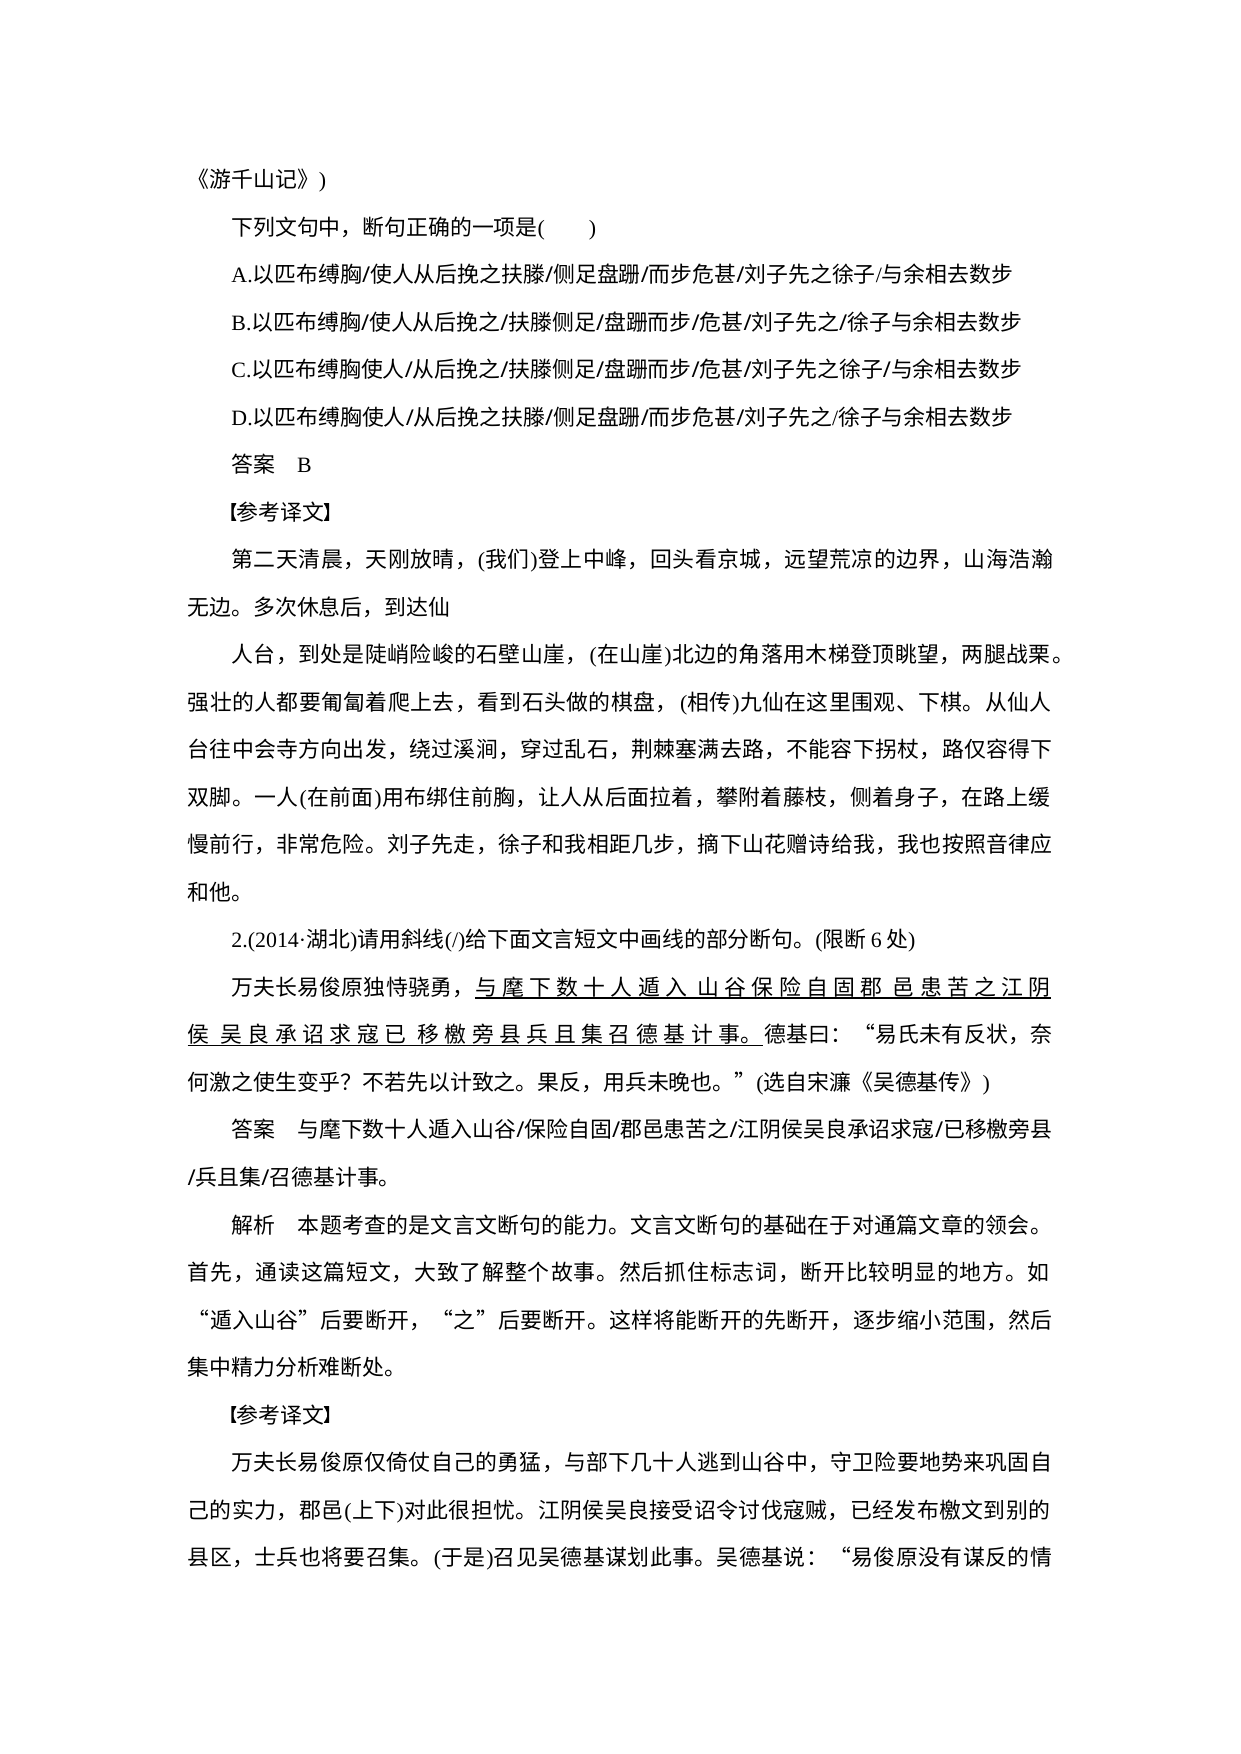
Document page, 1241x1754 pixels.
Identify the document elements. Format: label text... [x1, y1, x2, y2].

text D.以匹布缚胸使人/从后挽之扶滕/侧足盘跚/而步危甚/刘子先之/徐子与余相去数步 [187, 400, 1053, 432]
text 答案 与麾下数十人遁入山谷/保险自固/郡邑患苦之/江阴侯吴良承诏求寇/已移檄旁县/兵且集/召德基计事。 [187, 1112, 1053, 1192]
text 2.(2014·湖北)请用斜线(/)给下面文言短文中画线的部分断句。(限断6处) [187, 922, 1053, 954]
text 参考译文 [187, 1398, 1053, 1429]
text 第二天清晨，天刚放晴，(我们)登上中峰，回头看京城，远望荒凉的边界，山海浩瀚无边。多次休息后，到达仙 [187, 542, 1053, 622]
picture [323, 503, 330, 521]
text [187, 162, 1053, 194]
text 解析 本题考查的是文言文断句的能力。文言文断句的基础在于对通篇文章的领会。首先，通读这篇短文，大致了解整个故事。然后抓住标志词，断开比较明显的地方。如“遁入山谷”后要断开，“之”后要断开。这样将能断开的先断开，逐步缩小范围，然后集中精力分析难断处。 [187, 1208, 1053, 1382]
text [187, 1445, 1053, 1572]
text 下列文句中，断句正确的一项是( ) [187, 209, 1053, 241]
text C.以匹布缚胸使人/从后挽之/扶滕侧足/盘跚而步/危甚/刘子先之徐子/与余相去数步 [187, 352, 1053, 384]
picture [323, 1406, 330, 1423]
picture [231, 503, 237, 521]
text 参考译文 [187, 495, 1053, 527]
text B.以匹布缚胸/使人从后挽之/扶滕侧足/盘跚而步/危甚/刘子先之/徐子与余相去数步 [187, 304, 1053, 336]
text A.以匹布缚胸/使人从后挽之扶滕/侧足盘跚/而步危甚/刘子先之徐子/与余相去数步 [187, 257, 1053, 289]
text 答案 B [187, 447, 1053, 479]
text 万夫长易俊原独恃骁勇，与 麾 下 数 十 人 遁 入 山 谷 保 险 自 固 郡 邑 患 苦 之 江 阴 侯 吴 良 承 诏 求 寇 已 移 檄 旁 县 兵 且 集 召 德 基 计 事。德基曰：“易氏未有反状，奈何激之使生变乎？不若先以计致之。果反，用兵未晚也。”(选自宋濂《吴德基传》) [187, 970, 1053, 1097]
text 人台，到处是陡峭险峻的石壁山崖，(在山崖)北边的角落用木梯登顶眺望，两腿战栗。强壮的人都要匍匐着爬上去，看到石头做的棋盘，(相传)九仙在这里围观、下棋。从仙人台往中会寺方向出发，绕过溪涧，穿过乱石，荆棘塞满去路，不能容下拐杖，路仅容得下双脚。一人(在前面)用布绑住前胸，让人从后面拉着，攀附着藤枝，侧着身子，在路上缓慢前行，非常危险。刘子先走，徐子和我相距几步，摘下山花赠诗给我，我也按照音律应和他。 [187, 637, 1053, 907]
picture [231, 1406, 237, 1423]
